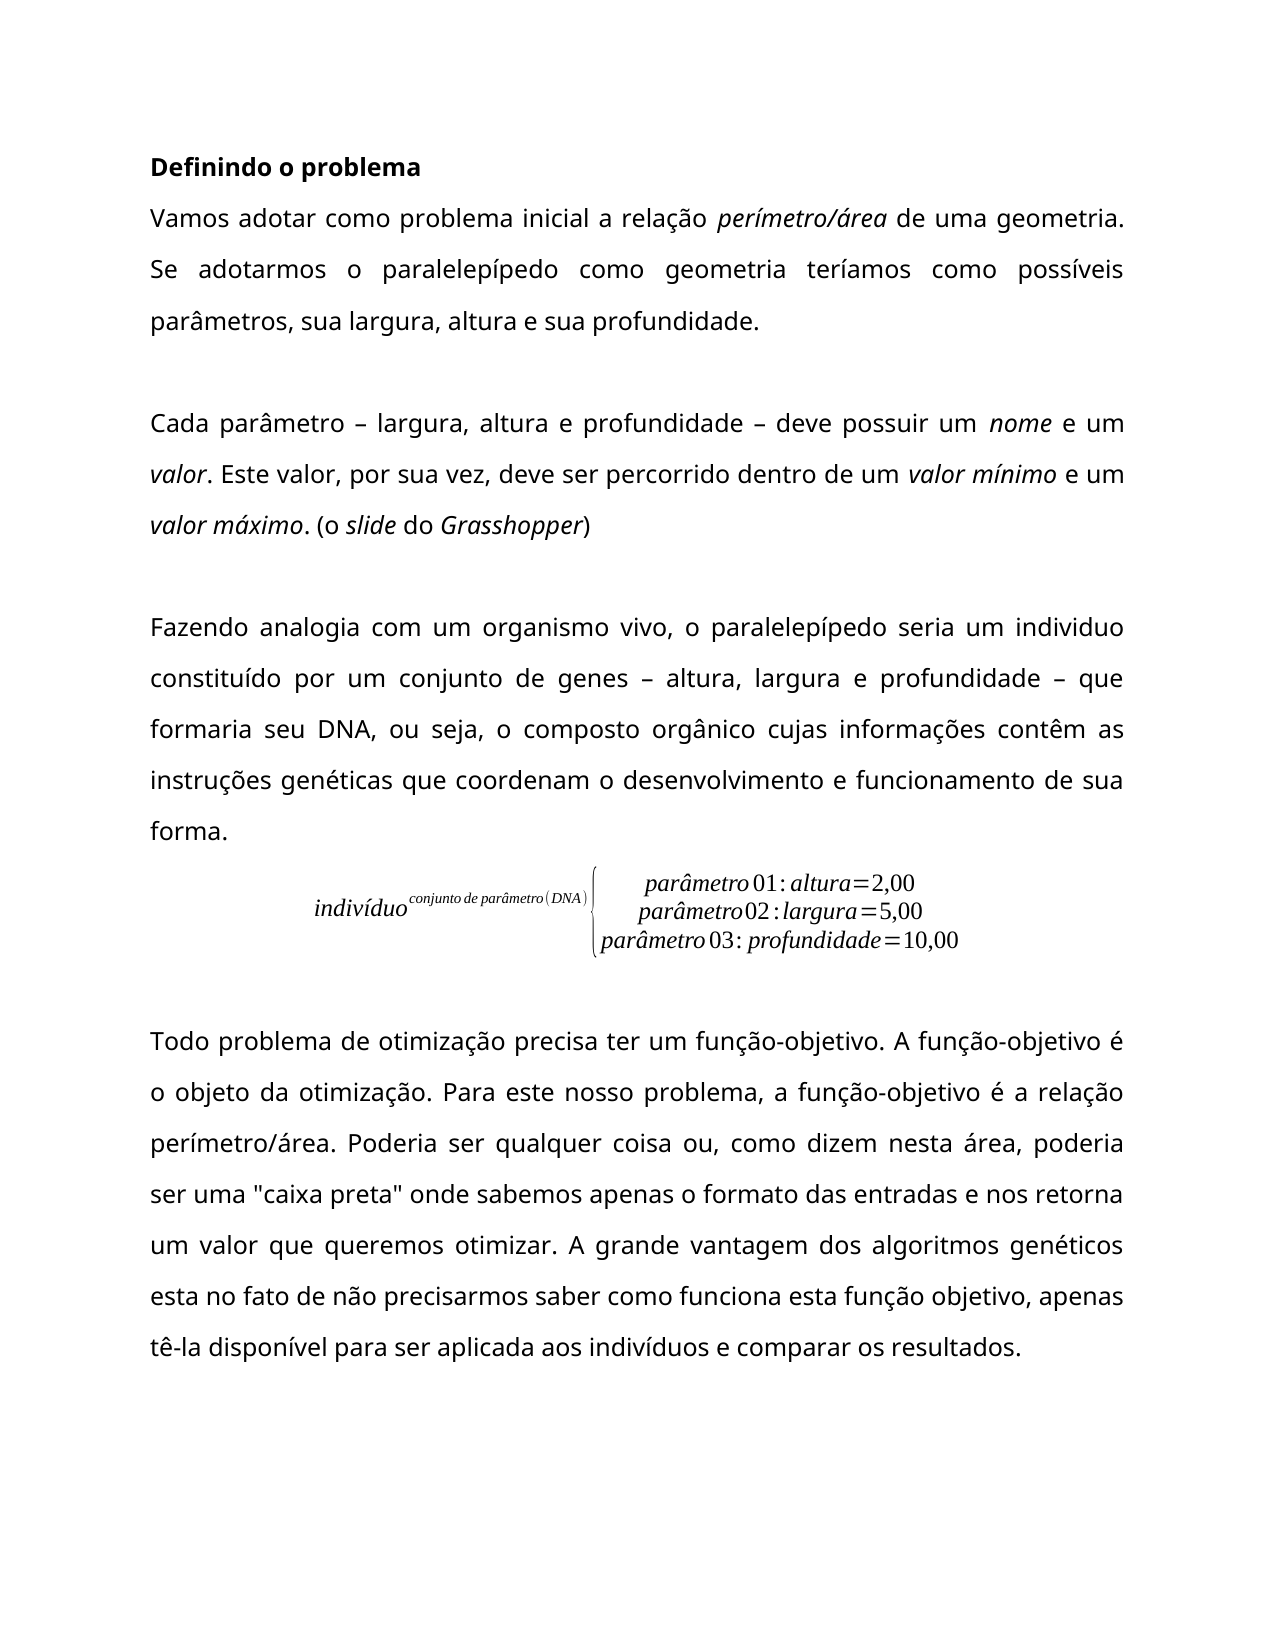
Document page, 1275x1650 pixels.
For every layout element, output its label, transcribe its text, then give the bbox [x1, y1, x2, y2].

text Cada parâmetro – largura, altura e profundidade – deve possuir um nome e um valor. Este valor, por sua vez, deve ser percorrido dentro de um valor mínimo e um valor máximo. (o slide do Grasshopper) [150, 405, 1125, 541]
text Todo problema de otimização precisa ter um função-objetivo. A função-objetivo é o objeto da otimização. Para este nosso problema, a função-objetivo é a relação perímetro/área. Poderia ser qualquer coisa ou, como dizem nesta área, poderia ser uma "caixa preta" onde sabemos apenas o formato das entradas e nos retorna um valor que queremos otimizar. A grande vantagem dos algoritmos genéticos esta no fato de não precisarmos saber como funciona esta função objetivo, apenas tê-la disponível para ser aplicada aos indivíduos e comparar os resultados. [150, 1024, 1125, 1364]
text Fazendo analogia com um organismo vivo, o paralelepípedo seria um individuo constituído por um conjunto de genes – altura, largura e profundidade – que formaria seu DNA, ou seja, o composto orgânico cujas informações contêm as instruções genéticas que coordenam o desenvolvimento e funcionamento de sua forma. [150, 609, 1125, 848]
text Vamos adotar como problema inicial a relação perímetro/área de uma geometria. Se adotarmos o paralelepípedo como geometria teríamos como possíveis parâmetros, sua largura, altura e sua profundidade. [150, 201, 1125, 337]
text Definindo o problema [150, 150, 1125, 184]
